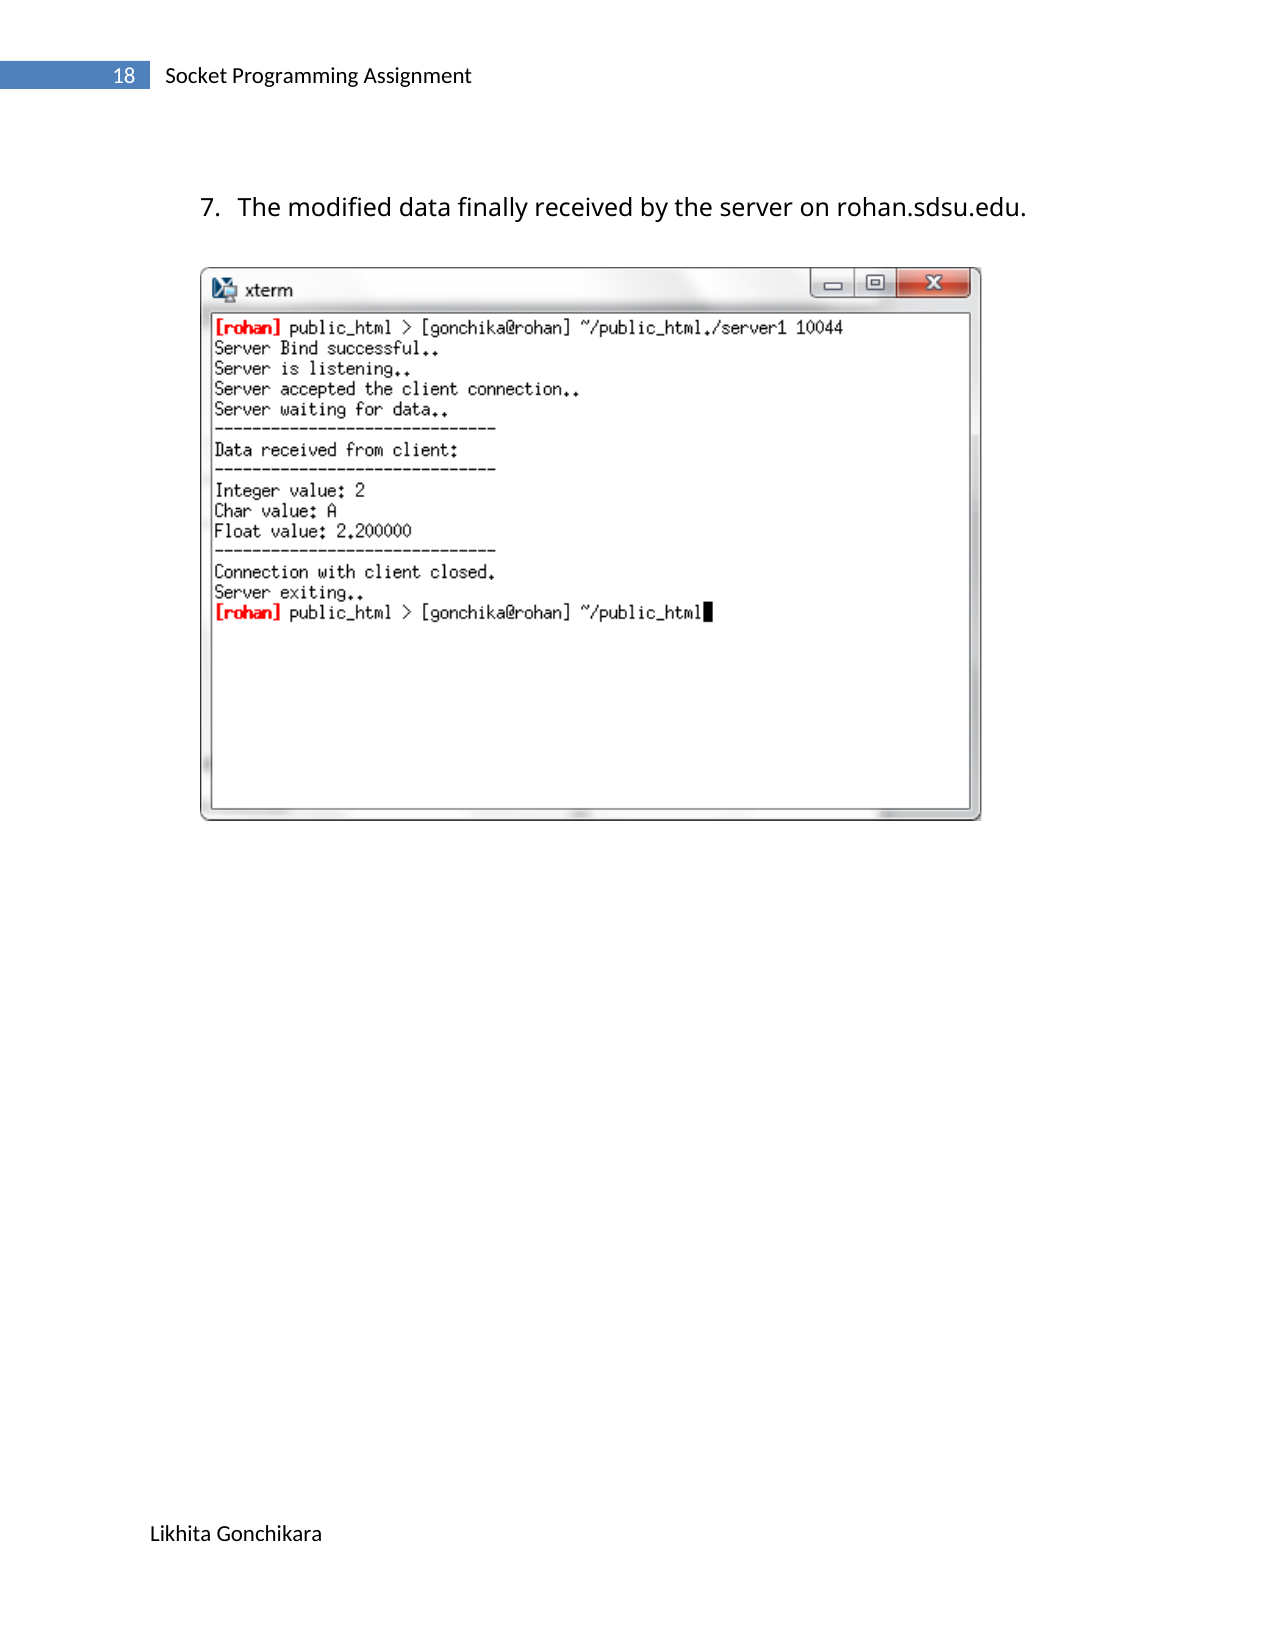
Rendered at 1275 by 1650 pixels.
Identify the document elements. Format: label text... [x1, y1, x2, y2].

list The modified data finally received by the server on rohan.sdsu.edu. [200, 189, 1125, 223]
picture [200, 267, 982, 821]
